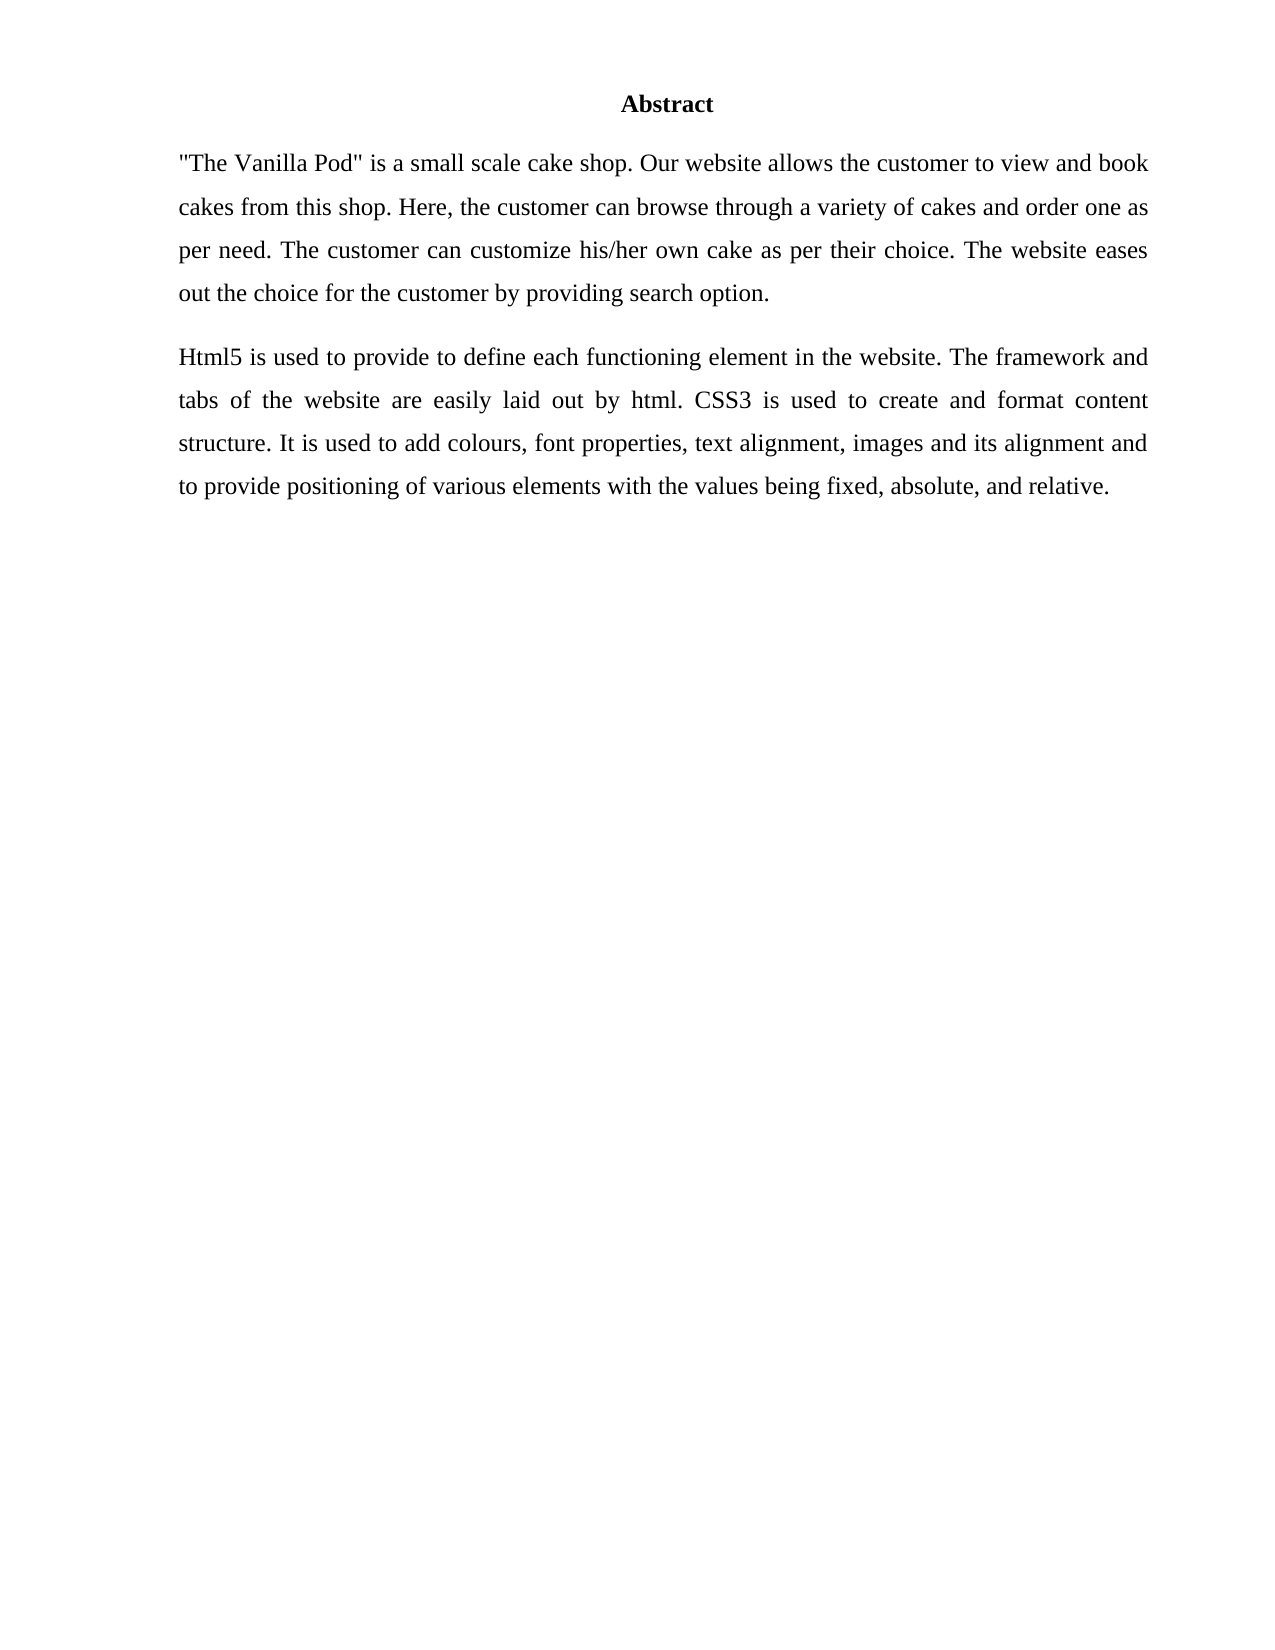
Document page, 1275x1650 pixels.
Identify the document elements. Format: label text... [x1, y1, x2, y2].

text "The Vanilla Pod" is a small scale cake shop. Our website allows the customer to view and book cakes from this shop. Here, the customer can browse through a variety of cakes and order one as per need. The customer can customize his/her own cake as per their choice. The website eases out the choice for the customer by providing search option. [178, 148, 1149, 307]
text Abstract [177, 89, 1157, 117]
text Html5 is used to provide to define each functioning element in the website. The framework and tabs of the website are easily laid out by html. CSS3 is used to create and format content structure. It is used to add colours, font properties, text alignment, images and its alignment and to provide positioning of various elements with the values being fixed, absolute, and relative. [178, 342, 1149, 500]
